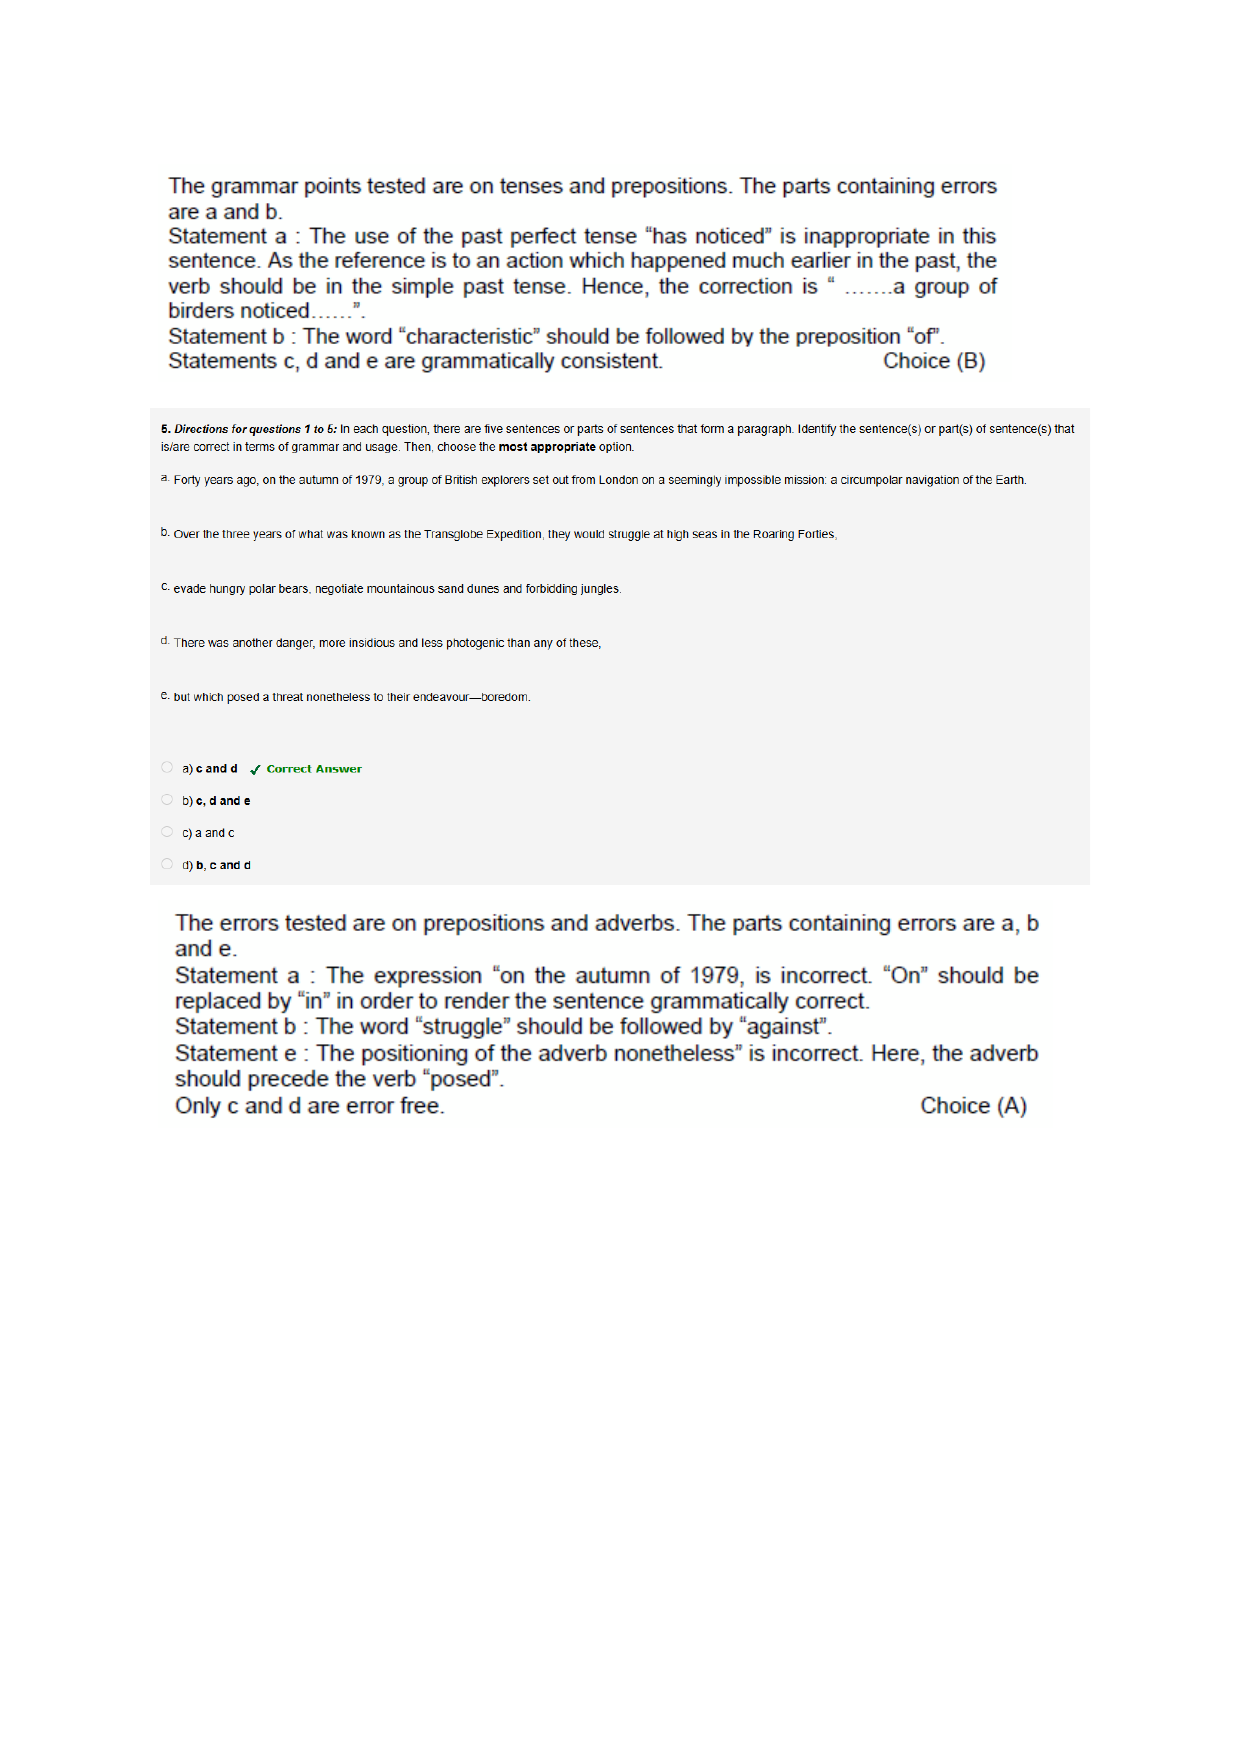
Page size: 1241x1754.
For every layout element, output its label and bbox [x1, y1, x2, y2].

picture [150, 408, 1091, 885]
picture [150, 886, 1091, 1142]
picture [150, 150, 1091, 407]
